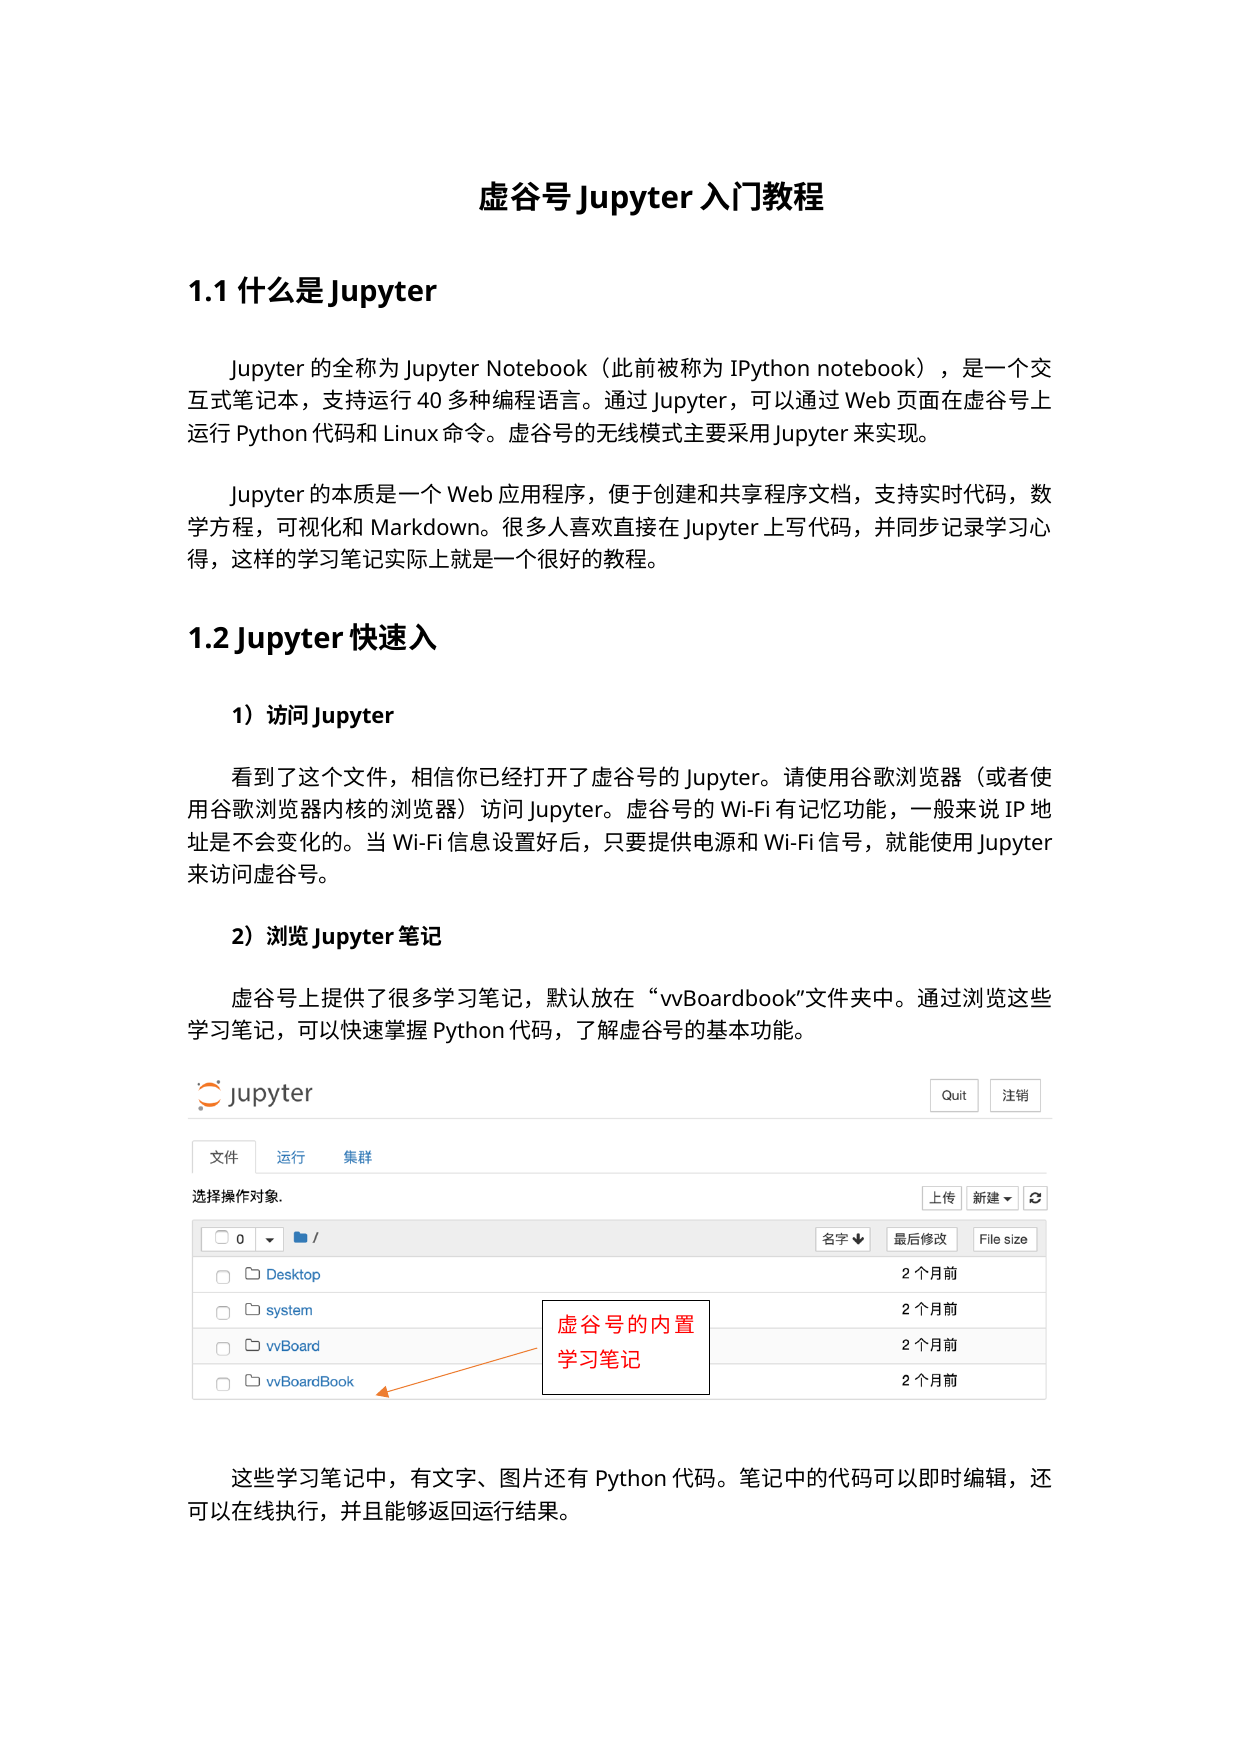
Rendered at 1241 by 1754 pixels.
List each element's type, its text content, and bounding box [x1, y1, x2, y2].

picture [187, 1074, 1053, 1403]
text 虚谷号Jupyter入门教程 [187, 162, 1053, 227]
text 1.1 什么是Jupyter [187, 256, 1053, 321]
text 1.2 Jupyter快速入 [187, 604, 1053, 669]
text 1）访问Jupyter [187, 698, 1053, 730]
text 2）浏览Jupyter笔记 [187, 919, 1053, 951]
text 这些学习笔记中，有文字、图片还有Python代码。笔记中的代码可以即时编辑，还可以在线执行，并且能够返回运行结果。 [187, 1461, 1053, 1526]
text Jupyter的全称为Jupyter Notebook（此前被称为IPython notebook），是一个交互式笔记本，支持运行40多种编程语言。通过Jupyter，可以通过Web页面在虚谷号上运行Python代码和Linux命令。虚谷号的无线模式主要采用Jupyter来实现。 [187, 350, 1053, 448]
text Jupyter的本质是一个Web应用程序，便于创建和共享程序文档，支持实时代码，数学方程，可视化和Markdown。很多人喜欢直接在Jupyter上写代码，并同步记录学习心得，这样的学习笔记实际上就是一个很好的教程。 [187, 477, 1053, 574]
text 看到了这个文件，相信你已经打开了虚谷号的Jupyter。请使用谷歌浏览器（或者使用谷歌浏览器内核的浏览器）访问Jupyter。虚谷号的Wi-Fi有记忆功能，一般来说IP地址是不会变化的。当Wi-Fi信息设置好后，只要提供电源和Wi-Fi信号，就能使用Jupyter来访问虚谷号。 [187, 759, 1053, 889]
text 虚谷号上提供了很多学习笔记，默认放在“vvBoardbook”文件夹中。通过浏览这些学习笔记，可以快速掌握Python代码，了解虚谷号的基本功能。 [187, 980, 1053, 1045]
